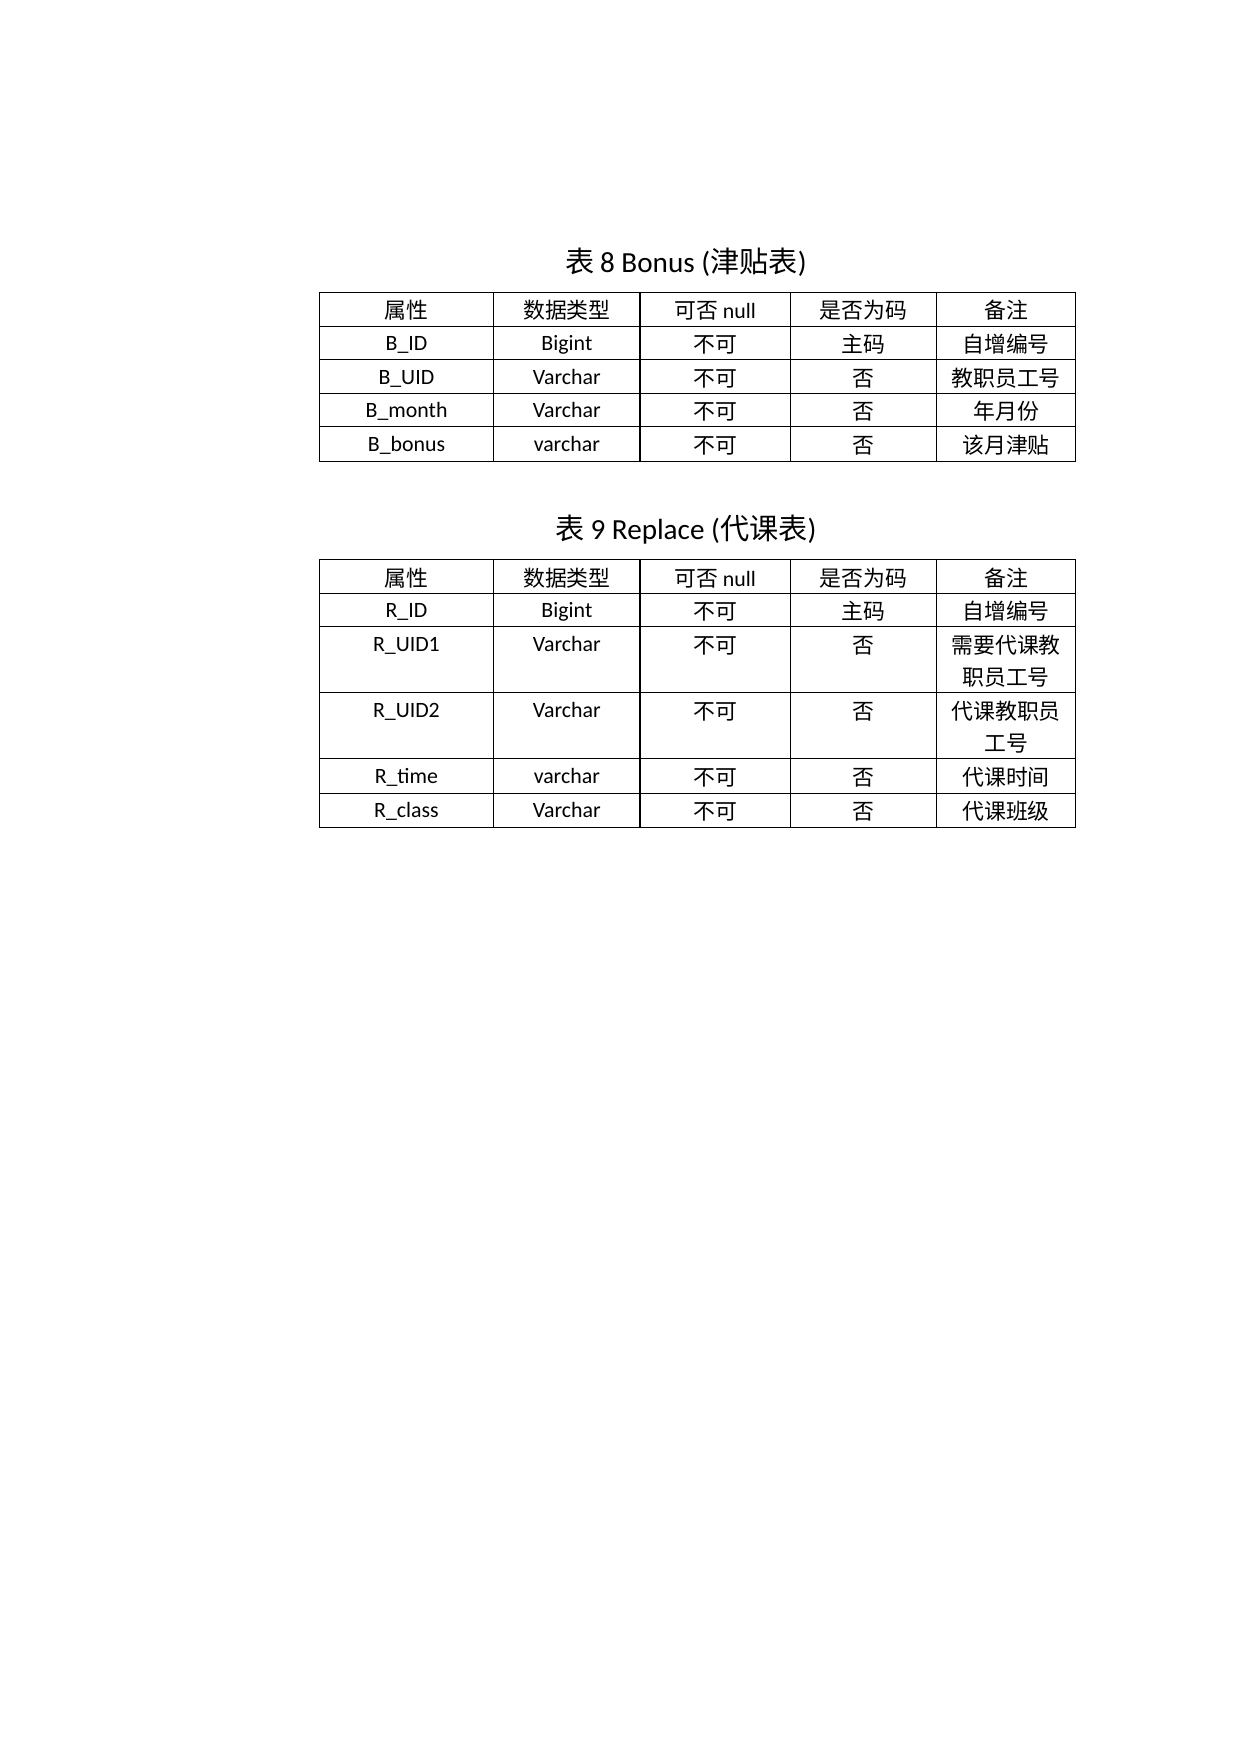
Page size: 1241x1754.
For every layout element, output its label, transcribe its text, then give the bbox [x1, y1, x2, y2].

text 表9 Replace (代课表) [275, 494, 1053, 559]
table_cell 教职员工号 [937, 360, 1075, 393]
table_cell B_ID [320, 327, 493, 359]
table_cell Bigint [494, 594, 639, 626]
table_cell 年月份 [937, 394, 1075, 426]
table_cell 该月津贴 [937, 427, 1075, 461]
table_cell 代课教职员工号 [937, 693, 1075, 758]
table_header 可否null [641, 560, 790, 593]
table_cell Varchar [494, 693, 639, 758]
table_header 数据类型 [494, 293, 639, 326]
table_cell 不可 [641, 360, 790, 393]
table_cell 需要代课教职员工号 [937, 627, 1075, 692]
table_cell 不可 [641, 394, 790, 426]
table_cell Varchar [494, 794, 639, 827]
table_cell 代课时间 [937, 759, 1075, 793]
table_cell 主码 [791, 594, 936, 626]
table_cell Bigint [494, 327, 639, 359]
table_cell R_UID1 [320, 627, 493, 692]
table_cell 不可 [641, 627, 790, 692]
table_cell B_bonus [320, 427, 493, 461]
table_cell 代课班级 [937, 794, 1075, 827]
table_cell 自增编号 [937, 327, 1075, 359]
table_header 备注 [937, 560, 1075, 593]
table_cell 否 [791, 427, 936, 461]
table_cell 自增编号 [937, 594, 1075, 626]
table_header 属性 [320, 560, 493, 593]
table_cell Varchar [494, 627, 639, 692]
table_cell Varchar [494, 360, 639, 393]
table_header 是否为码 [791, 293, 936, 326]
table_cell 不可 [641, 427, 790, 461]
table_header 属性 [320, 293, 493, 326]
table_cell R_UID2 [320, 693, 493, 758]
table_cell 否 [791, 627, 936, 692]
table_cell R_ID [320, 594, 493, 626]
table_header 是否为码 [791, 560, 936, 593]
table_cell R_time [320, 759, 493, 793]
table_cell B_UID [320, 360, 493, 393]
table_cell R_class [320, 794, 493, 827]
table_cell 否 [791, 693, 936, 758]
table_cell 不可 [641, 794, 790, 827]
table_header 可否null [641, 293, 790, 326]
table_cell 不可 [641, 693, 790, 758]
table_cell 主码 [791, 327, 936, 359]
table_header 数据类型 [494, 560, 639, 593]
table_cell 否 [791, 394, 936, 426]
table_cell 否 [791, 759, 936, 793]
table_cell Varchar [494, 394, 639, 426]
table_cell B_month [320, 394, 493, 426]
table_cell varchar [494, 427, 639, 461]
table_cell 否 [791, 794, 936, 827]
table_cell 不可 [641, 759, 790, 793]
text 表8 Bonus (津贴表) [275, 227, 1053, 292]
table_header 备注 [937, 293, 1075, 326]
table_cell 否 [791, 360, 936, 393]
table_cell 不可 [641, 594, 790, 626]
table_cell varchar [494, 759, 639, 793]
table_cell 不可 [641, 327, 790, 359]
